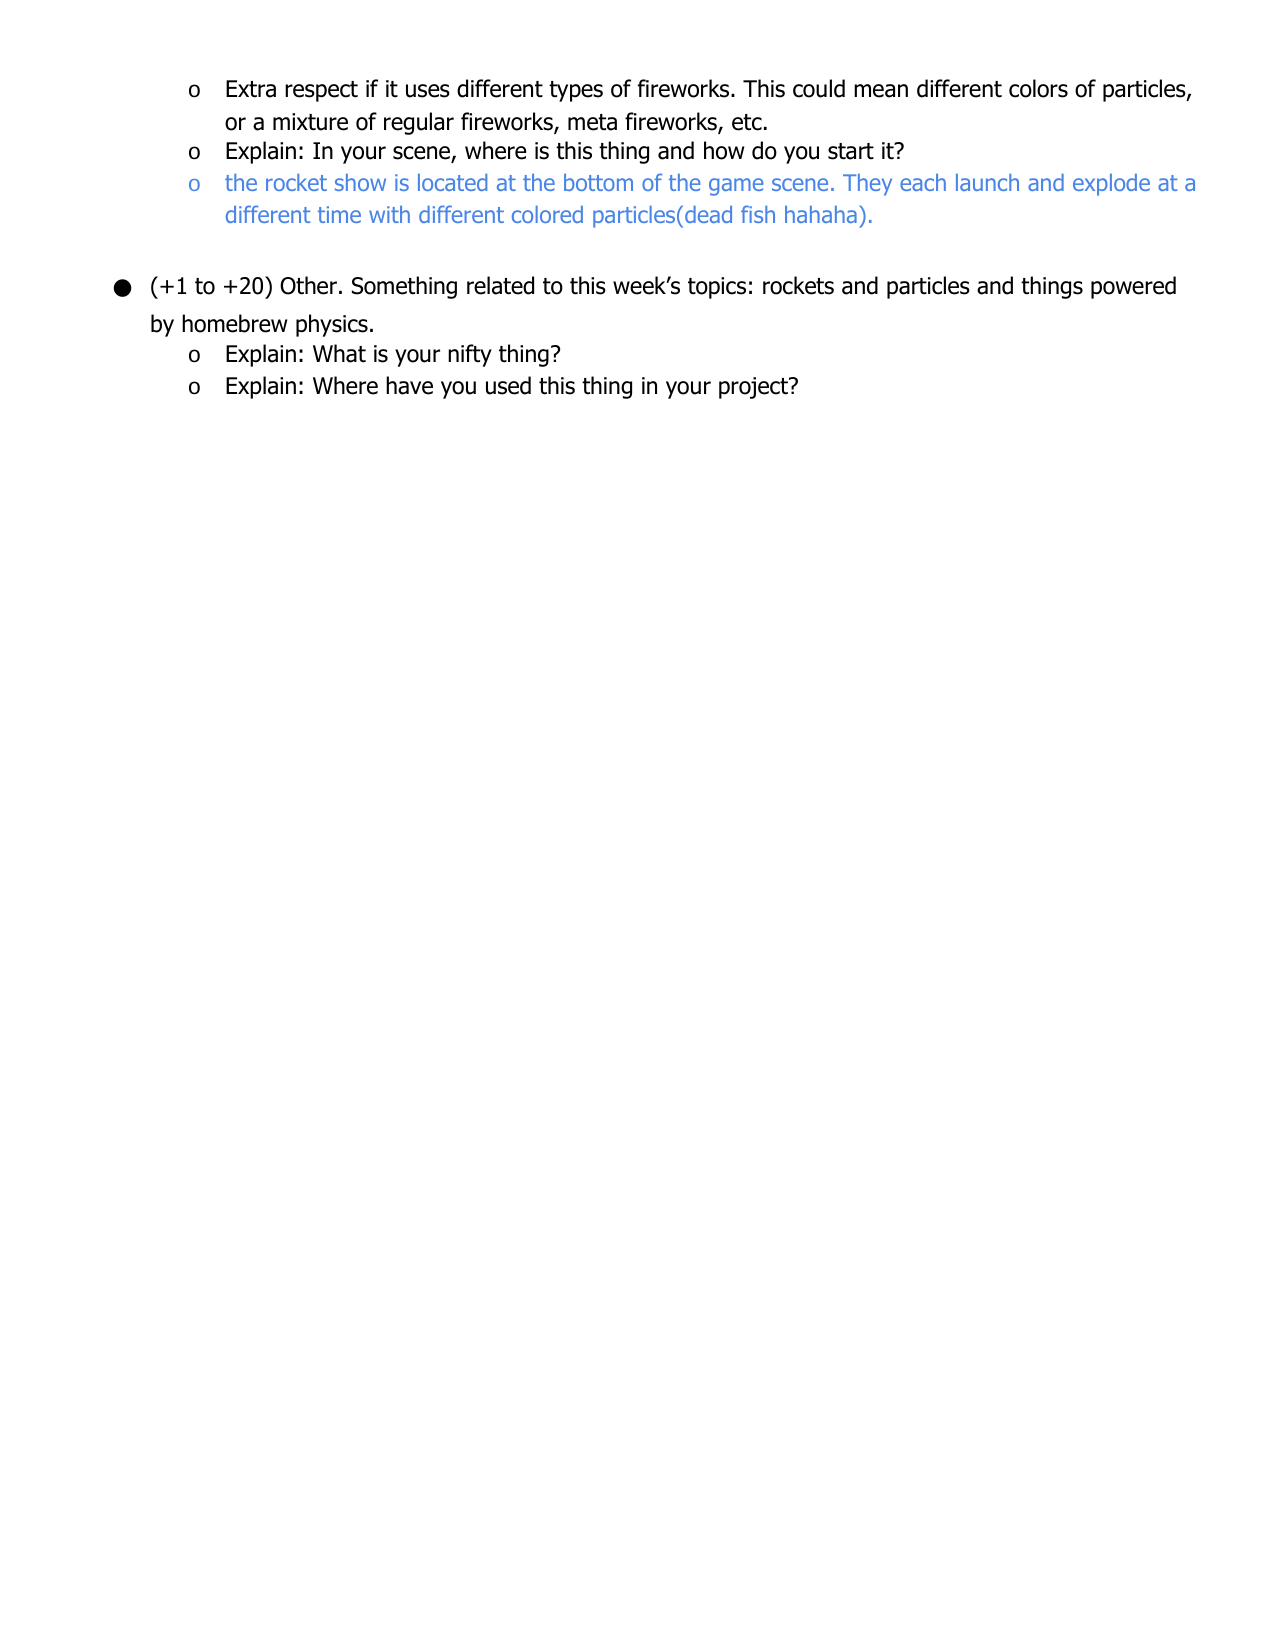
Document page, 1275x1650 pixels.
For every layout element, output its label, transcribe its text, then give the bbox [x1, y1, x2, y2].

list Explain: Where have you used this thing in your project? [187, 372, 1200, 402]
list Explain: What is your nifty thing? [187, 340, 1200, 369]
list Extra respect if it uses different types of fireworks. This could mean different colors of particles, or a mixture of regular fireworks, meta fireworks, etc. [187, 75, 1200, 135]
list the rocket show is located at the bottom of the game scene. They each launch and explode at a different time with different colored particles(dead fish hahaha). [187, 169, 1200, 229]
list (+1 to +20) Other. Something related to this week’s topics: rockets and particles and things powered by homebrew physics. [112, 261, 1200, 338]
list Explain: In your scene, where is this thing and how do you start it? [187, 137, 1200, 167]
